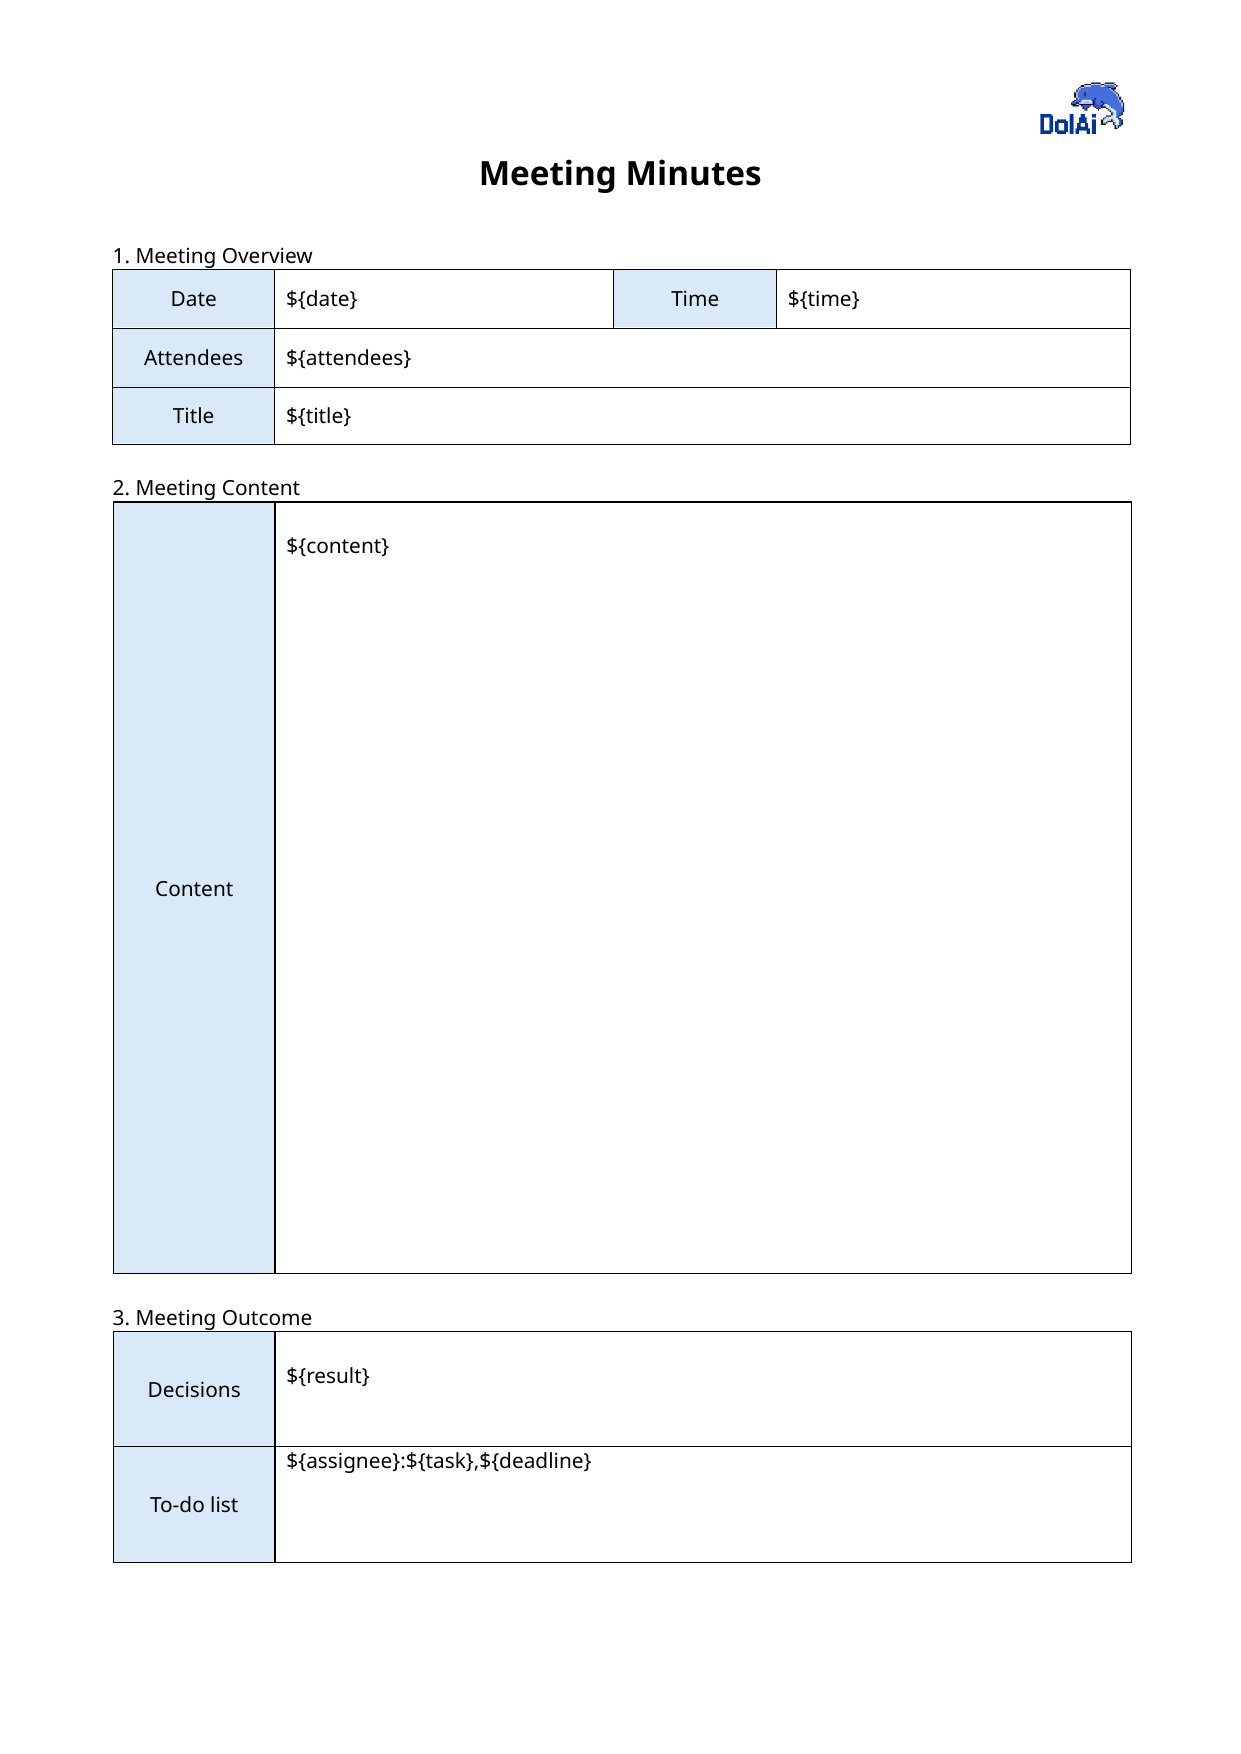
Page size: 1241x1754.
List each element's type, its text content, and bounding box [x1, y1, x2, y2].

table_header Decisions [114, 1332, 274, 1446]
table_header ${result} [276, 1332, 1131, 1446]
table_header ${date} [275, 270, 613, 327]
table_cell ${title} [275, 388, 1130, 443]
text Meeting Minutes [112, 150, 1128, 195]
picture [1038, 61, 1128, 150]
table_header Date [113, 270, 274, 327]
table_cell Attendees [113, 329, 274, 387]
table_cell ${assignee}:${task},${deadline} [276, 1447, 1131, 1562]
text 2. Meeting Content [112, 473, 1128, 501]
table_header Content [114, 503, 274, 1273]
table_header ${content} [276, 503, 1131, 1273]
table_header ${time} [777, 270, 1130, 327]
text 3. Meeting Outcome [112, 1303, 1128, 1331]
table_cell ${attendees} [275, 329, 1130, 387]
text 1. Meeting Overview [112, 241, 1128, 269]
table_header Time [614, 270, 776, 327]
table_cell To-do list [114, 1447, 274, 1562]
table_cell Title [113, 388, 274, 443]
